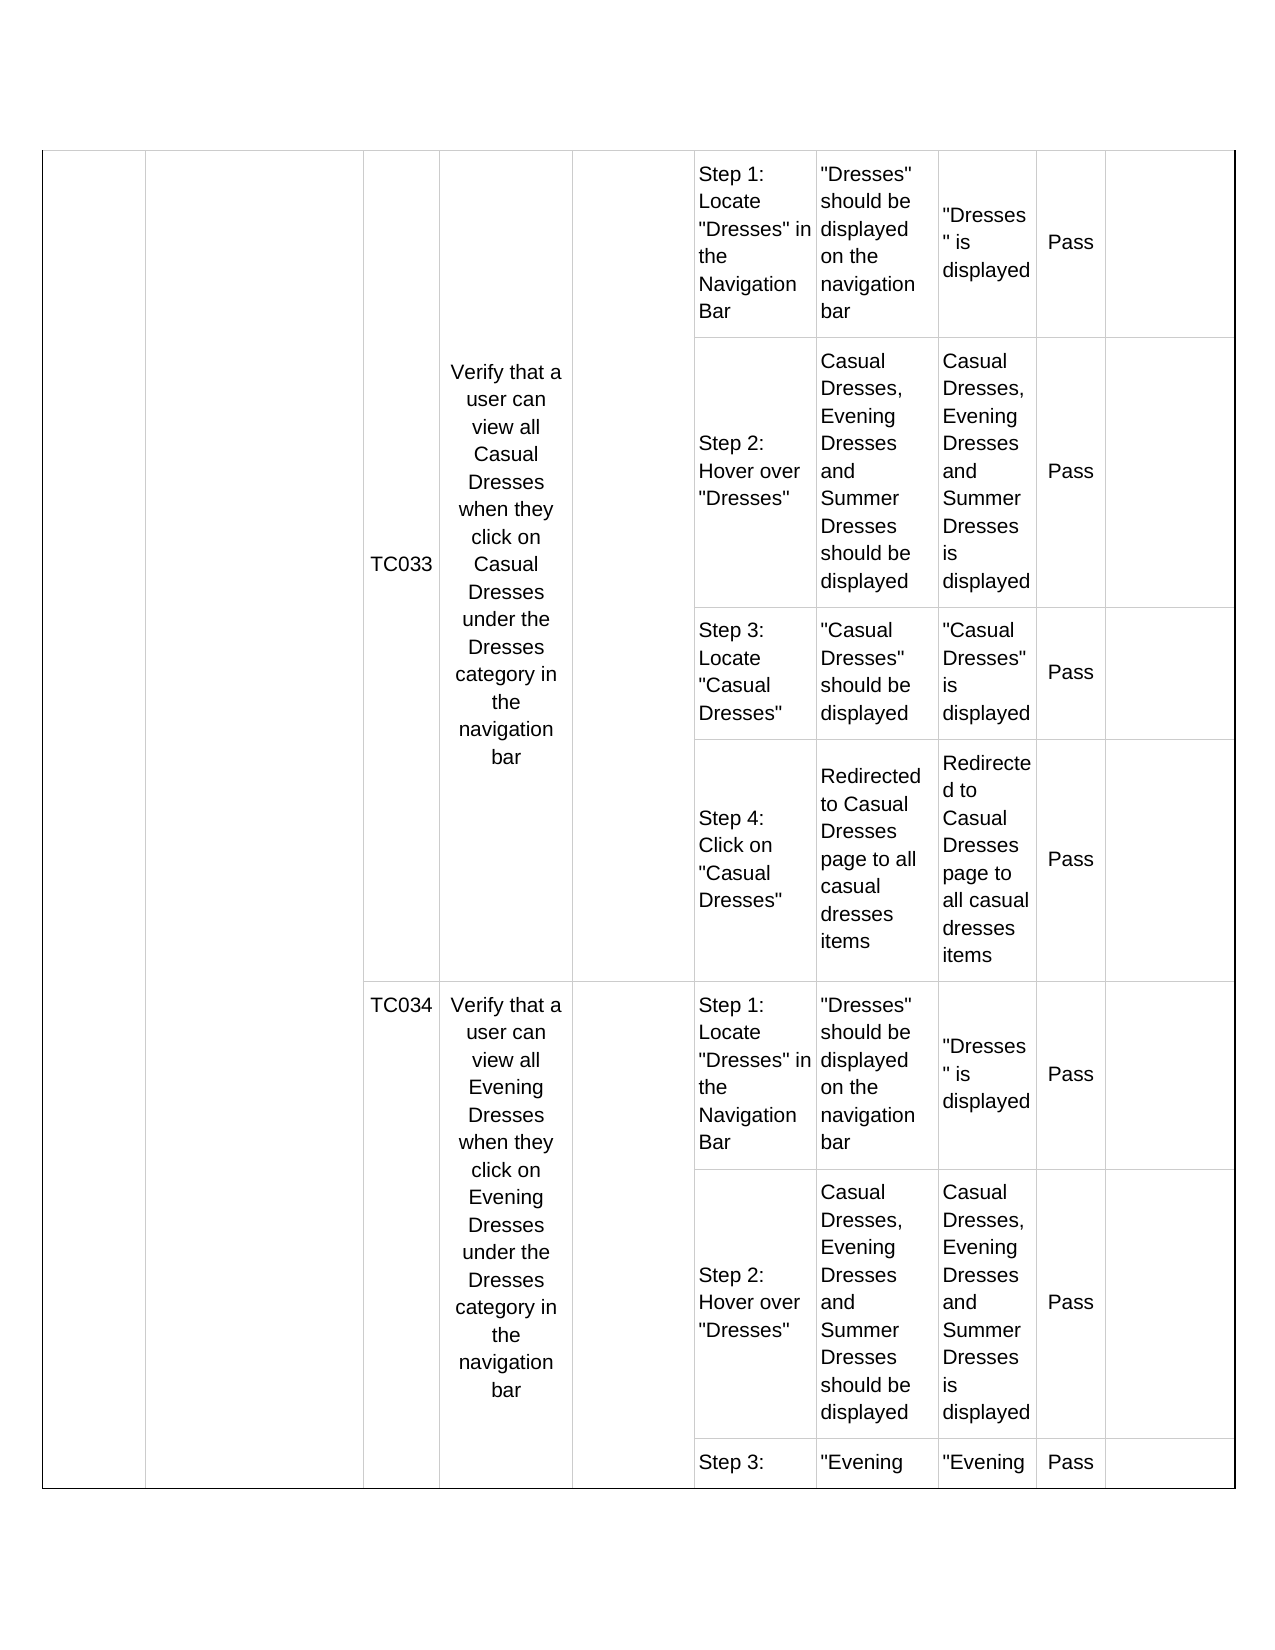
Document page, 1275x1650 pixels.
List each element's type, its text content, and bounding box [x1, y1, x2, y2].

table_cell Step 4: Click on "Casual Dresses" [695, 740, 816, 981]
table_cell [1106, 338, 1234, 607]
table_cell Pass [1037, 338, 1105, 607]
table_cell Pass [1037, 1439, 1105, 1488]
table_cell TC033 [364, 151, 439, 981]
table_cell Casual Dresses, Evening Dresses and Summer Dresses should be displayed [817, 1170, 938, 1438]
table_cell [1106, 1170, 1234, 1438]
table_cell "Dresses" should be displayed on the navigation bar [817, 982, 938, 1168]
table_cell [1106, 608, 1234, 739]
table_cell Casual Dresses, Evening Dresses and Summer Dresses is displayed [939, 1170, 1036, 1438]
table_cell Pass [1037, 608, 1105, 739]
table_cell [573, 151, 694, 981]
table_cell "Casual Dresses" should be displayed [817, 608, 938, 739]
table_cell Verify that a user can view all Casual Dresses when they click on Casual Dresses under the Dresses category in the navigation bar [440, 151, 572, 981]
table_cell [1106, 151, 1234, 337]
table_cell Redirected to Casual Dresses page to all casual dresses items [817, 740, 938, 981]
table_cell TC034 [364, 982, 439, 1488]
table_cell "Dresses" is displayed [939, 982, 1036, 1168]
table_cell [573, 982, 694, 1488]
table_cell [1106, 982, 1234, 1168]
table_cell Pass [1037, 740, 1105, 981]
table_cell [1106, 740, 1234, 981]
table_cell Casual Dresses, Evening Dresses and Summer Dresses should be displayed [817, 338, 938, 607]
table_cell Casual Dresses, Evening Dresses and Summer Dresses is displayed [939, 338, 1036, 607]
table_cell Step 3: Locate "Casual Dresses" [695, 608, 816, 739]
table_cell Pass [1037, 982, 1105, 1168]
table_cell Pass [1037, 1170, 1105, 1438]
table_cell Step 1: Locate "Dresses" in the Navigation Bar [695, 982, 816, 1168]
table_cell Pass [1037, 151, 1105, 337]
table_cell "Dresses" is displayed [939, 151, 1036, 337]
table_cell Step 2: Hover over "Dresses" [695, 338, 816, 607]
table_cell "Casual Dresses" is displayed [939, 608, 1036, 739]
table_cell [695, 1439, 816, 1488]
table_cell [817, 1439, 938, 1488]
table_cell Verify that a user can view all Evening Dresses when they click on Evening Dresses under the Dresses category in the navigation bar [440, 982, 572, 1488]
table_cell Redirected to Casual Dresses page to all casual dresses items [939, 740, 1036, 981]
table_cell "Dresses" should be displayed on the navigation bar [817, 151, 938, 337]
table_cell [1106, 1439, 1234, 1488]
table_cell Step 2: Hover over "Dresses" [695, 1170, 816, 1438]
table_cell Step 1: Locate "Dresses" in the Navigation Bar [695, 151, 816, 337]
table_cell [939, 1439, 1036, 1488]
